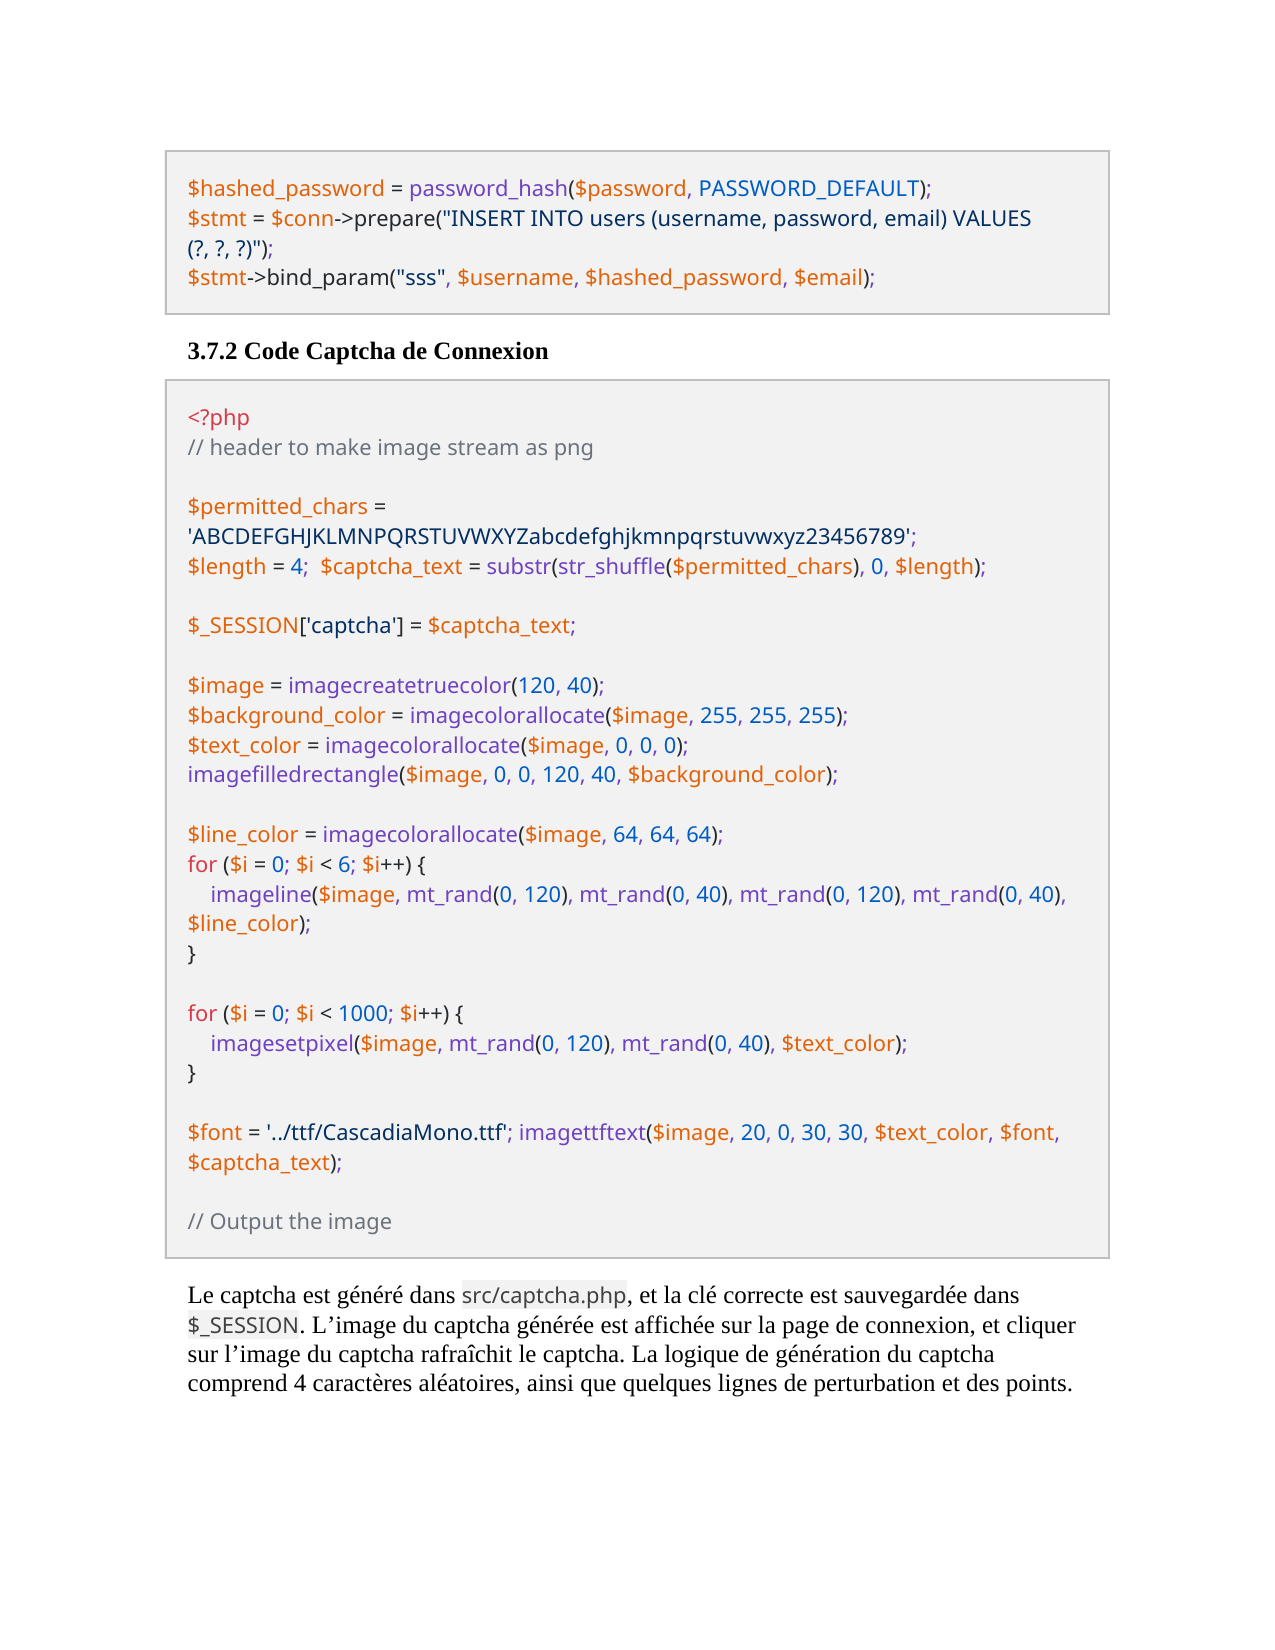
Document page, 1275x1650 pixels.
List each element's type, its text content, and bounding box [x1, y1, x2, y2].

text <?php // header to make image stream as png $permitted_chars = 'ABCDEFGHJKLMNPQRSTUVWXYZabcdefghjkmnpqrstuvwxyz23456789'; $length = 4; $captcha_text = substr(str_shuffle($permitted_chars), 0, $length); $_SESSION['captcha'] = $captcha_text; $image = imagecreatetruecolor(120, 40); $background_color = imagecolorallocate($image, 255, 255, 255); $text_color = imagecolorallocate($image, 0, 0, 0); imagefilledrectangle($image, 0, 0, 120, 40, $background_color); $line_color = imagecolorallocate($image, 64, 64, 64); for ($i = 0; $i < 6; $i++) { imageline($image, mt_rand(0, 120), mt_rand(0, 40), mt_rand(0, 120), mt_rand(0, 40), $line_color); } for ($i = 0; $i < 1000; $i++) { imagesetpixel($image, mt_rand(0, 120), mt_rand(0, 40), $text_color); } $font = '../ttf/CascadiaMono.ttf'; imagettftext($image, 20, 0, 30, 30, $text_color, $font, $captcha_text); // Output the image [167, 381, 1108, 1257]
subtitle Code Captcha de Connexion [187, 336, 1087, 364]
text Le captcha est généré dans src/captcha.php, et la clé correcte est sauvegardée dans $_SESSION. L’image du captcha générée est affichée sur la page de connexion, et cliquer sur l’image du captcha rafraîchit le captcha. La logique de génération du captcha comprend 4 caractères aléatoires, ainsi que quelques lignes de perturbation et des points. [187, 1280, 1087, 1397]
text $hashed_password = password_hash($password, PASSWORD_DEFAULT); $stmt = $conn->prepare("INSERT INTO users (username, password, email) VALUES (?, ?, ?)"); $stmt->bind_param("sss", $username, $hashed_password, $email); [167, 152, 1108, 313]
